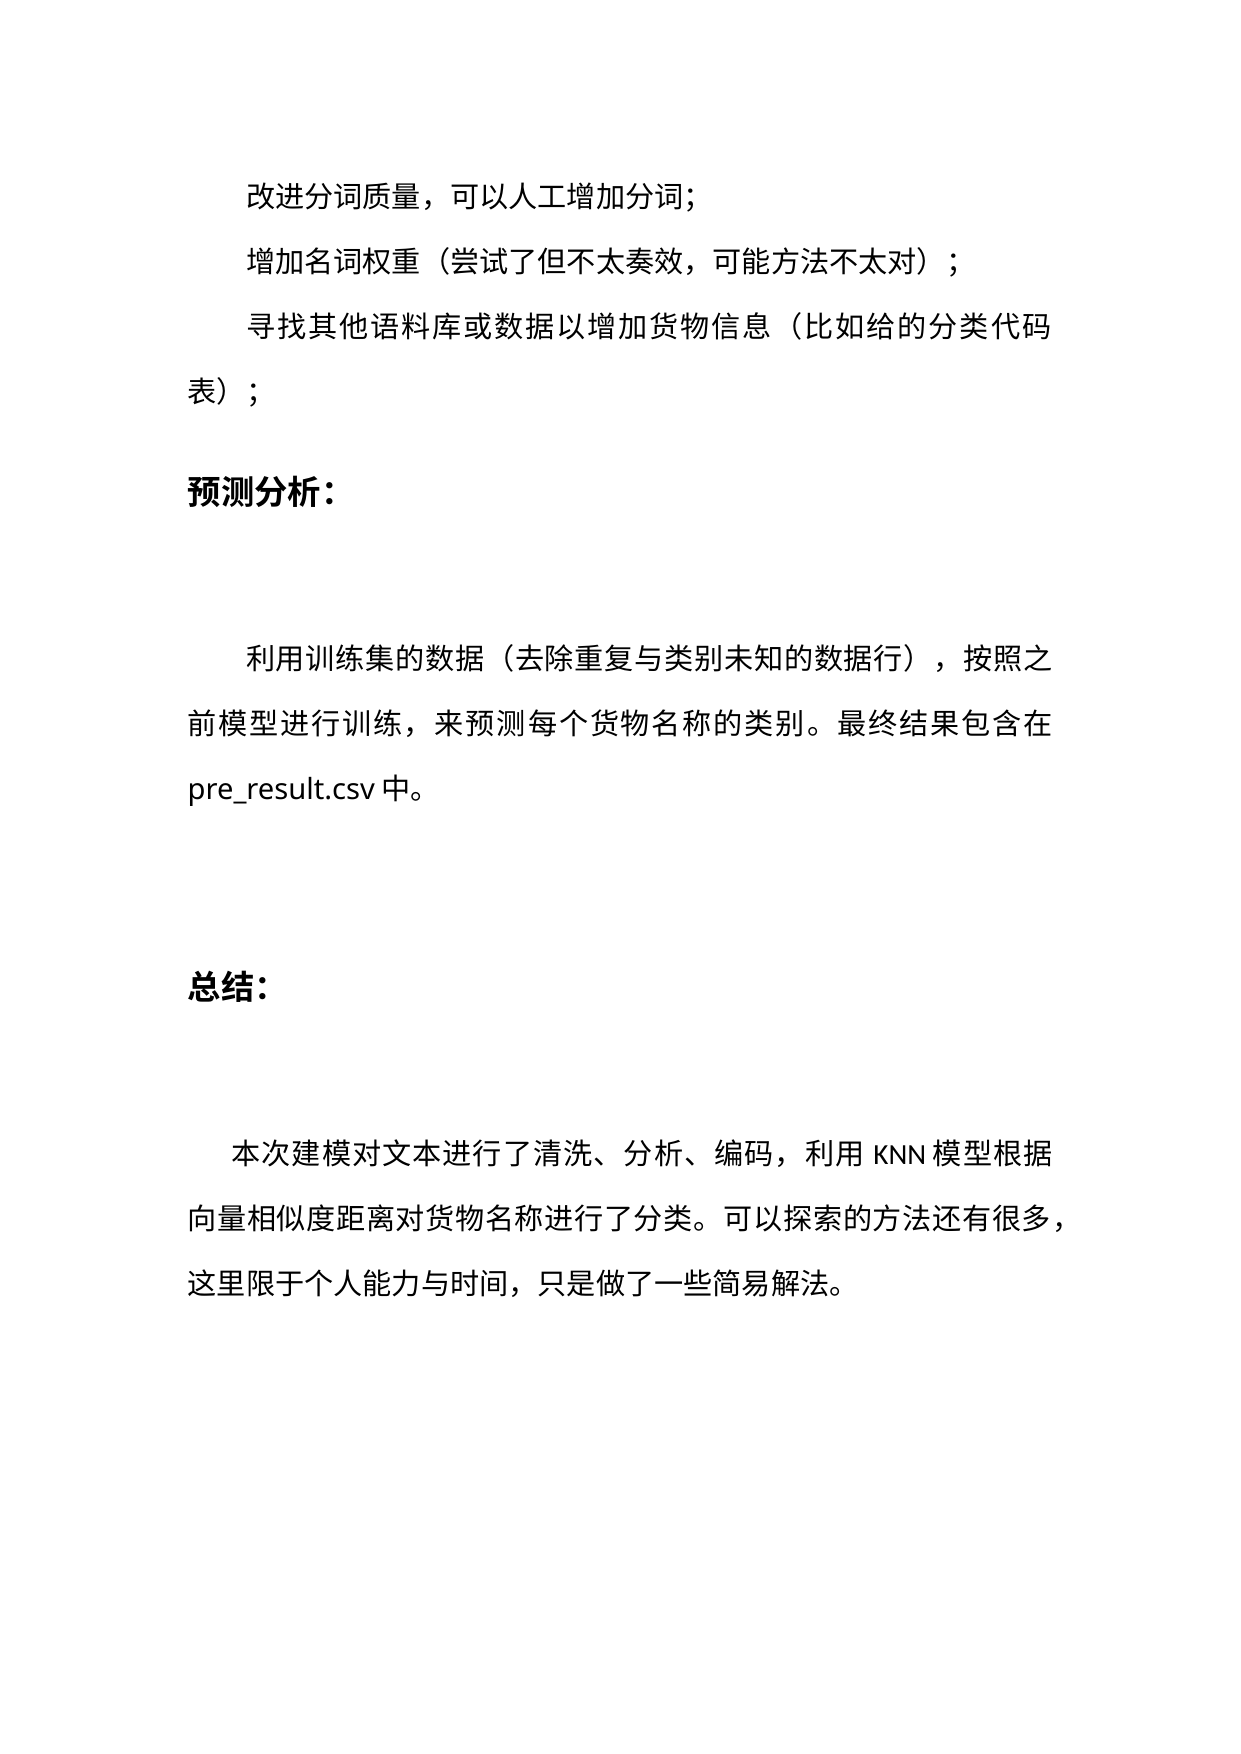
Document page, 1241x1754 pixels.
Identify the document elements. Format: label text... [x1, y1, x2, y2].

subtitle 预测分析： [187, 457, 1053, 522]
subtitle 总结： [187, 952, 1053, 1017]
text 利用训练集的数据（去除重复与类别未知的数据行），按照之前模型进行训练，来预测每个货物名称的类别。最终结果包含在pre_result.csv中。 [187, 624, 1053, 819]
text 改进分词质量，可以人工增加分词； [187, 162, 1053, 227]
text 本次建模对文本进行了清洗、分析、编码，利用KNN模型根据向量相似度距离对货物名称进行了分类。可以探索的方法还有很多，这里限于个人能力与时间，只是做了一些简易解法。 [187, 1119, 1053, 1314]
text 增加名词权重（尝试了但不太奏效，可能方法不太对）； [187, 227, 1053, 292]
text 寻找其他语料库或数据以增加货物信息（比如给的分类代码表）； [187, 292, 1053, 422]
